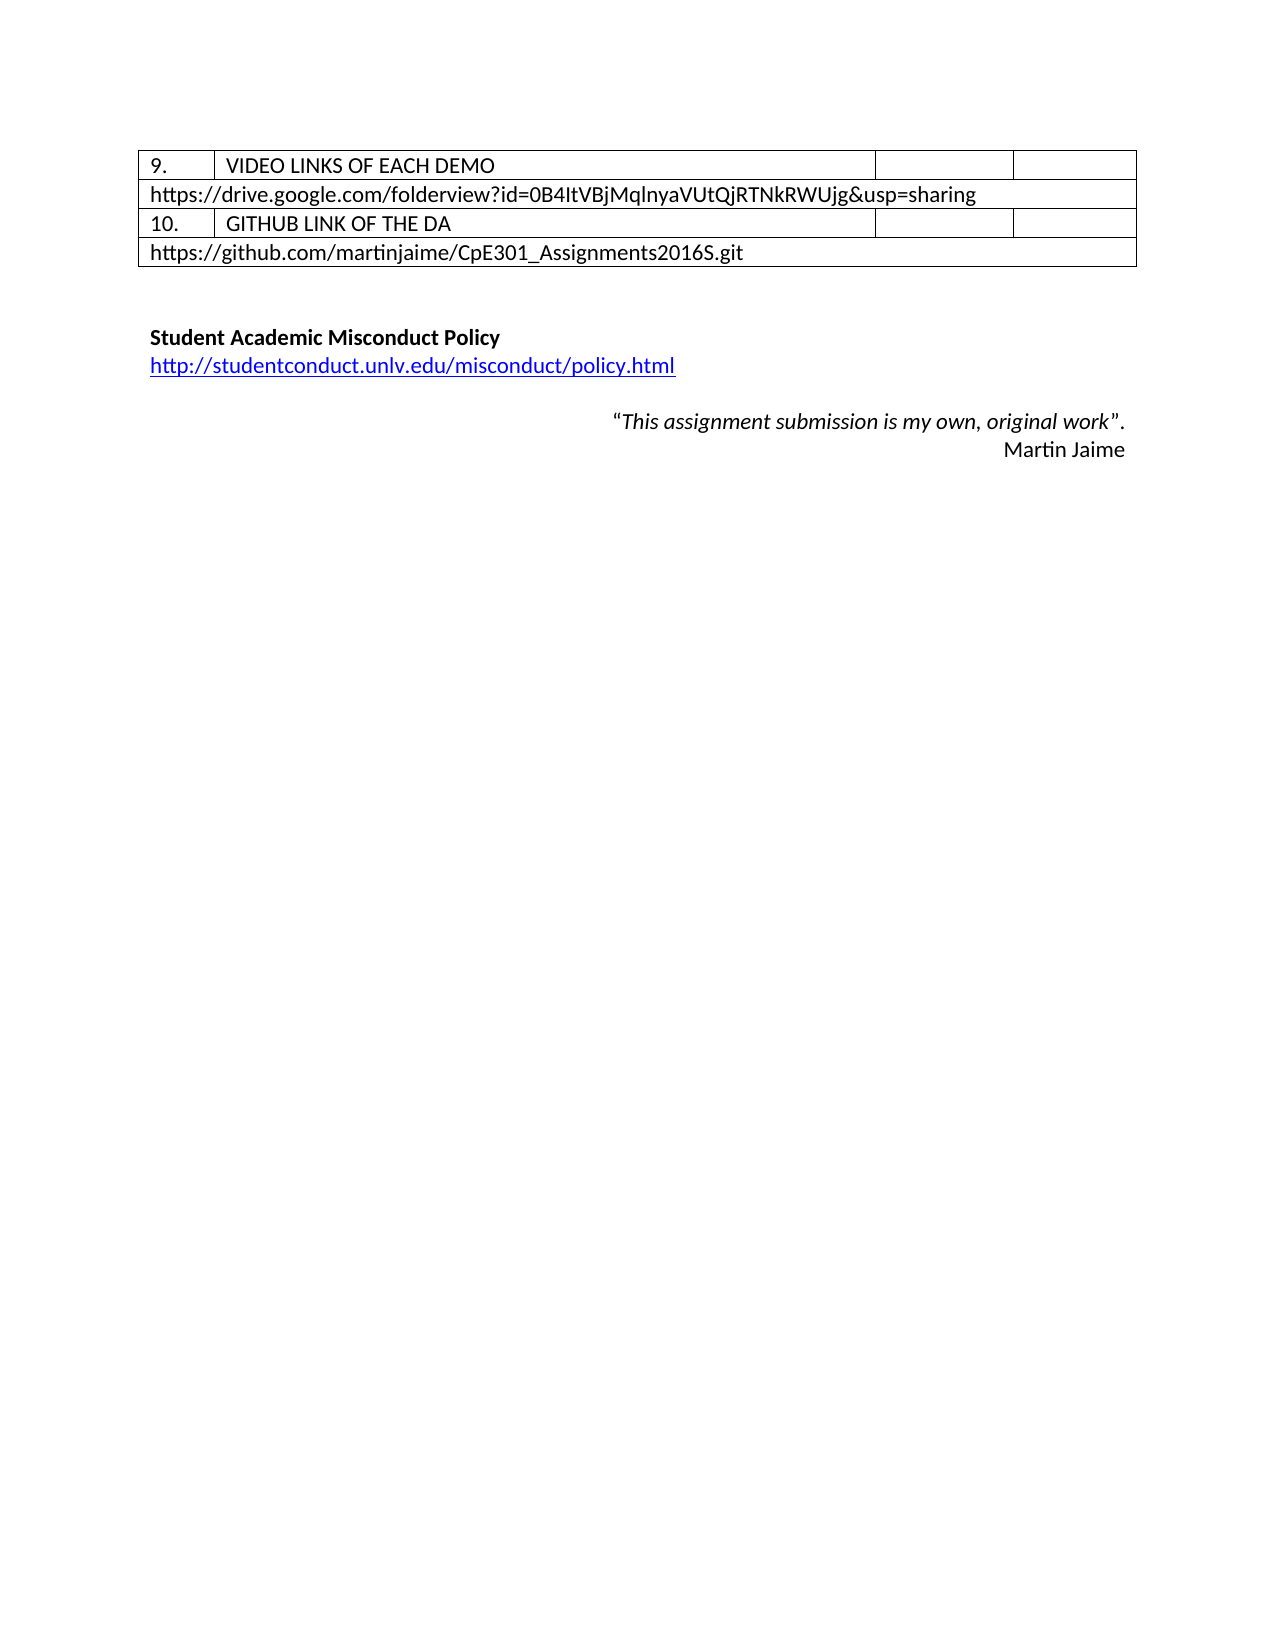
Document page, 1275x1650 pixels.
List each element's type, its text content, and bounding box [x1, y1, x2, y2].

table_cell GITHUB LINK OF THE DA [215, 209, 875, 237]
table_cell 10. [139, 209, 214, 237]
table_header 9. [139, 151, 214, 179]
text http://studentconduct.unlv.edu/misconduct/policy.html [150, 351, 1125, 379]
table_header [1014, 151, 1136, 179]
table_header [876, 151, 1013, 179]
text Martin Jaime [150, 435, 1125, 463]
text Student Academic Misconduct Policy [150, 323, 1125, 351]
text “This assignment submission is my own, original work”. [150, 407, 1125, 435]
table_cell [876, 209, 1013, 237]
table_cell https://github.com/martinjaime/CpE301_Assignments2016S.git [139, 238, 1136, 266]
table_cell https://drive.google.com/folderview?id=0B4ItVBjMqlnyaVUtQjRTNkRWUjg&usp=sharing [139, 180, 1136, 208]
table_header VIDEO LINKS OF EACH DEMO [215, 151, 875, 179]
table_cell [1014, 209, 1136, 237]
